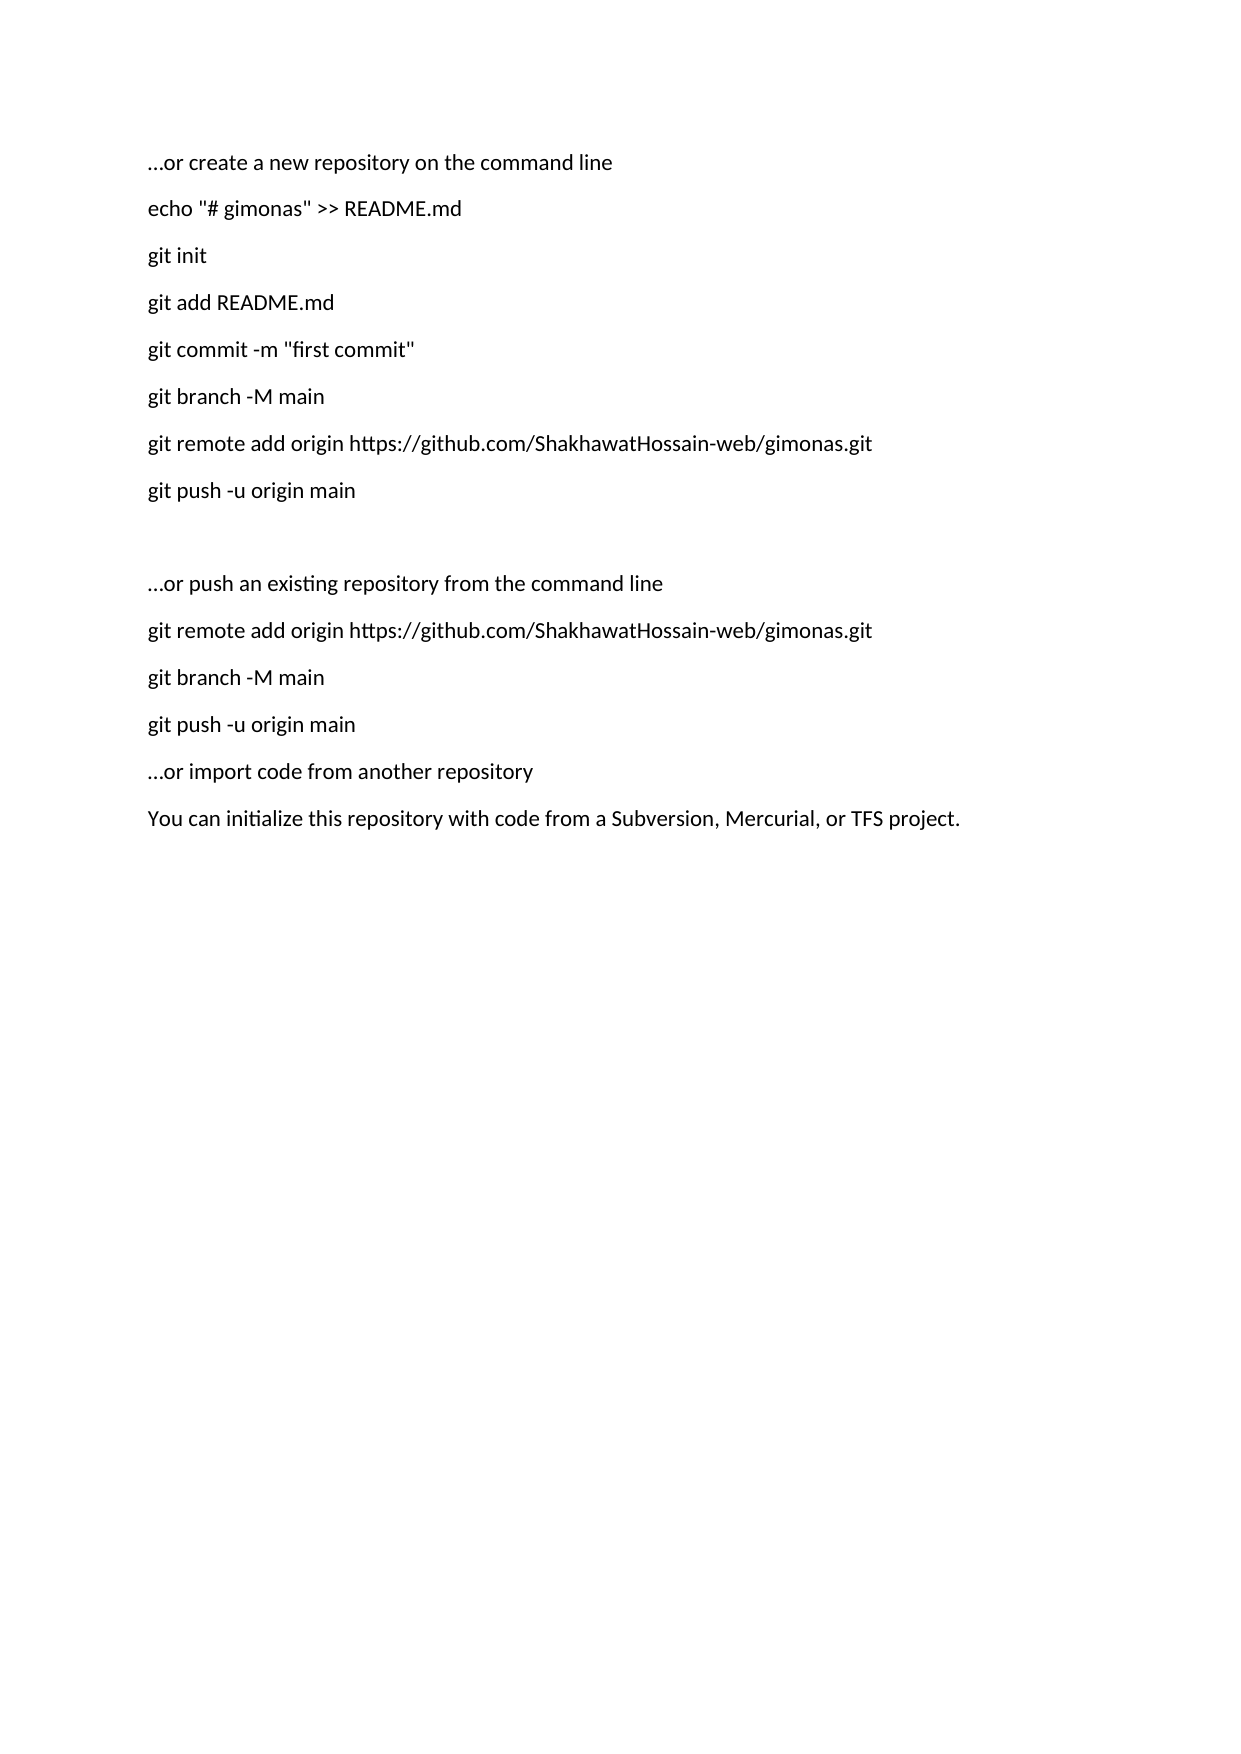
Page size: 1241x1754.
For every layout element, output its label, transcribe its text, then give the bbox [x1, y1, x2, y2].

text …or create a new repository on the command line [148, 148, 1093, 176]
text git push -u origin main [148, 476, 1093, 504]
text You can initialize this repository with code from a Subversion, Mercurial, or TFS project. [148, 804, 1093, 832]
text git add README.md [148, 288, 1093, 316]
text git branch -M main [148, 382, 1093, 410]
text git commit -m "first commit" [148, 335, 1093, 363]
text …or import code from another repository [148, 757, 1093, 785]
text git branch -M main [148, 663, 1093, 691]
text git init [148, 241, 1093, 269]
text …or push an existing repository from the command line [148, 569, 1093, 597]
text echo "# gimonas" >> README.md [148, 194, 1093, 222]
text git remote add origin https://github.com/ShakhawatHossain-web/gimonas.git [148, 429, 1093, 457]
text git push -u origin main [148, 710, 1093, 738]
text git remote add origin https://github.com/ShakhawatHossain-web/gimonas.git [148, 616, 1093, 644]
